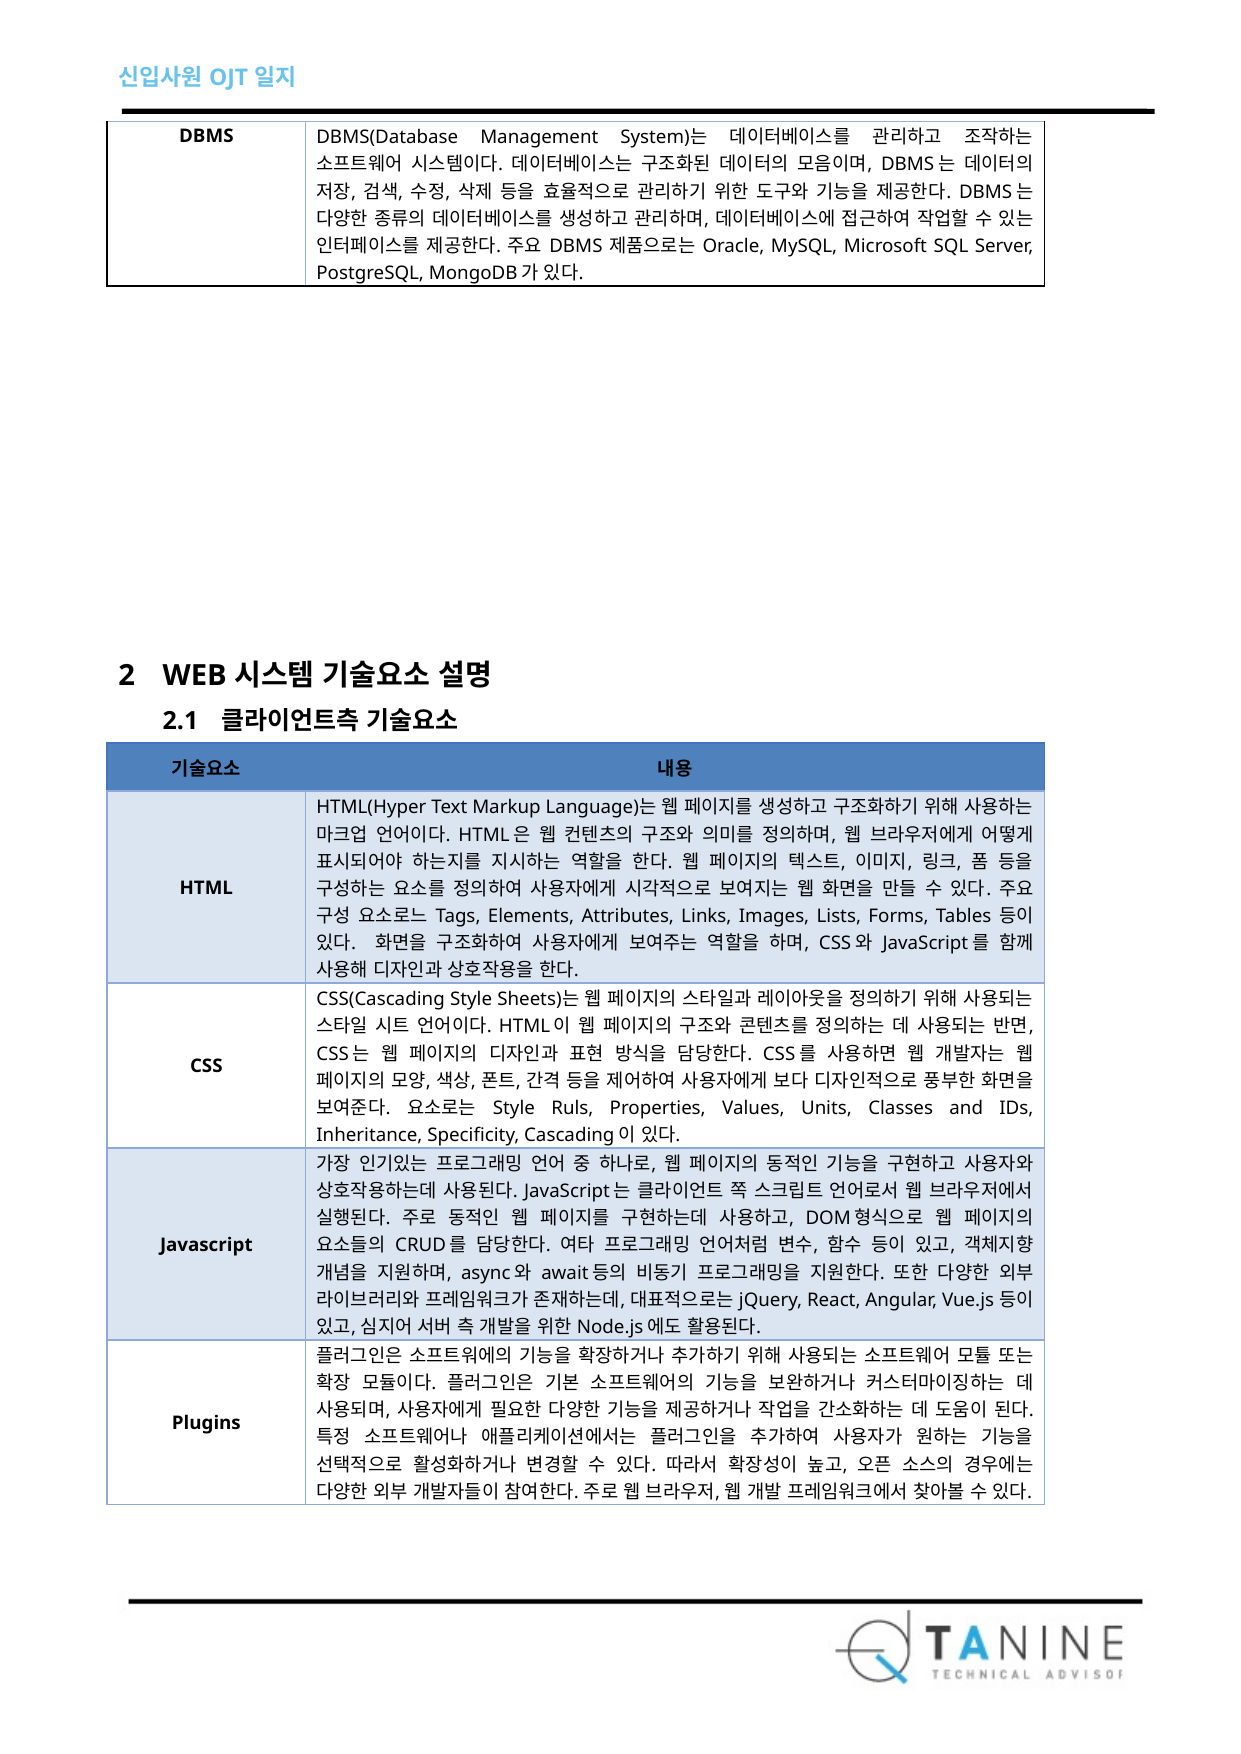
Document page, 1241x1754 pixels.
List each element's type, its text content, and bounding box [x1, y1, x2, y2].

table_header 내용 [306, 744, 1044, 790]
table_cell DBMS(Database Management System)는 데이터베이스를 관리하고 조작하는 소프트웨어 시스템이다. 데이터베이스는 구조화된 데이터의 모음이며, DBMS는 데이터의 저장, 검색, 수정, 삭제 등을 효율적으로 관리하기 위한 도구와 기능을 제공한다. DBMS는 다양한 종류의 데이터베이스를 생성하고 관리하며, 데이터베이스에 접근하여 작업할 수 있는 인터페이스를 제공한다. 주요 DBMS 제품으로는 Oracle, MySQL, Microsoft SQL Server, PostgreSQL, MongoDB가 있다. [306, 122, 1044, 285]
table_cell 가장 인기있는 프로그래밍 언어 중 하나로, 웹 페이지의 동적인 기능을 구현하고 사용자와 상호작용하는데 사용된다. JavaScript는 클라이언트 쪽 스크립트 언어로서 웹 브라우저에서 실행된다. 주로 동적인 웹 페이지를 구현하는데 사용하고, DOM형식으로 웹 페이지의 요소들의 CRUD를 담당한다. 여타 프로그래밍 언어처럼 변수, 함수 등이 있고, 객체지향 개념을 지원하며, async와 await등의 비동기 프로그래밍을 지원한다. 또한 다양한 외부 라이브러리와 프레임워크가 존재하는데, 대표적으로는 jQuery, React, Angular, Vue.js 등이 있고, 심지어 서버 측 개발을 위한 Node.js에도 활용된다. [306, 1149, 1044, 1339]
table_cell HTML(Hyper Text Markup Language)는 웹 페이지를 생성하고 구조화하기 위해 사용하는 마크업 언어이다. HTML은 웹 컨텐츠의 구조와 의미를 정의하며, 웹 브라우저에게 어떻게 표시되어야 하는지를 지시하는 역할을 한다. 웹 페이지의 텍스트, 이미지, 링크, 폼 등을 구성하는 요소를 정의하여 사용자에게 시각적으로 보여지는 웹 화면을 만들 수 있다. 주요 구성 요소로느 Tags, Elements, Attributes, Links, Images, Lists, Forms, Tables 등이 있다. 화면을 구조화하여 사용자에게 보여주는 역할을 하며, CSS와 JavaScript를 함께 사용해 디자인과 상호작용을 한다. [306, 792, 1044, 982]
list 클라이언트측 기술요소 [162, 700, 1152, 737]
table_cell 플러그인은 소프트워에의 기능을 확장하거나 추가하기 위해 사용되는 소프트웨어 모튤 또는 확장 모듈이다. 플러그인은 기본 소프트웨어의 기능을 보완하거나 커스터마이징하는 데 사용되며, 사용자에게 필요한 다양한 기능을 제공하거나 작업을 간소화하는 데 도움이 된다. 특정 소프트웨어나 애플리케이션에서는 플러그인을 추가하여 사용자가 원하는 기능을 선택적으로 활성화하거나 변경할 수 있다. 따라서 확장성이 높고, 오픈 소스의 경우에는 다양한 외부 개발자들이 참여한다. 주로 웹 브라우저, 웹 개발 프레임워크에서 찾아볼 수 있다. [306, 1341, 1044, 1503]
table_cell HTML [108, 792, 305, 982]
table_cell CSS(Cascading Style Sheets)는 웹 페이지의 스타일과 레이아웃을 정의하기 위해 사용되는 스타일 시트 언어이다. HTML이 웹 페이지의 구조와 콘텐츠를 정의하는 데 사용되는 반면, CSS는 웹 페이지의 디자인과 표현 방식을 담당한다. CSS를 사용하면 웹 개발자는 웹 페이지의 모양, 색상, 폰트, 간격 등을 제어하여 사용자에게 보다 디자인적으로 풍부한 화면을 보여준다. 요소로는 Style Ruls, Properties, Values, Units, Classes and IDs, Inheritance, Specificity, Cascading이 있다. [306, 984, 1044, 1147]
table_cell Plugins [108, 1341, 305, 1503]
table_cell DBMS [108, 122, 305, 285]
table_cell CSS [108, 984, 305, 1147]
table_header 기술요소 [108, 744, 305, 790]
picture [118, 1590, 1152, 1695]
table_cell Javascript [108, 1149, 305, 1339]
list WEB 시스템 기술요소 설명 [118, 652, 1152, 694]
